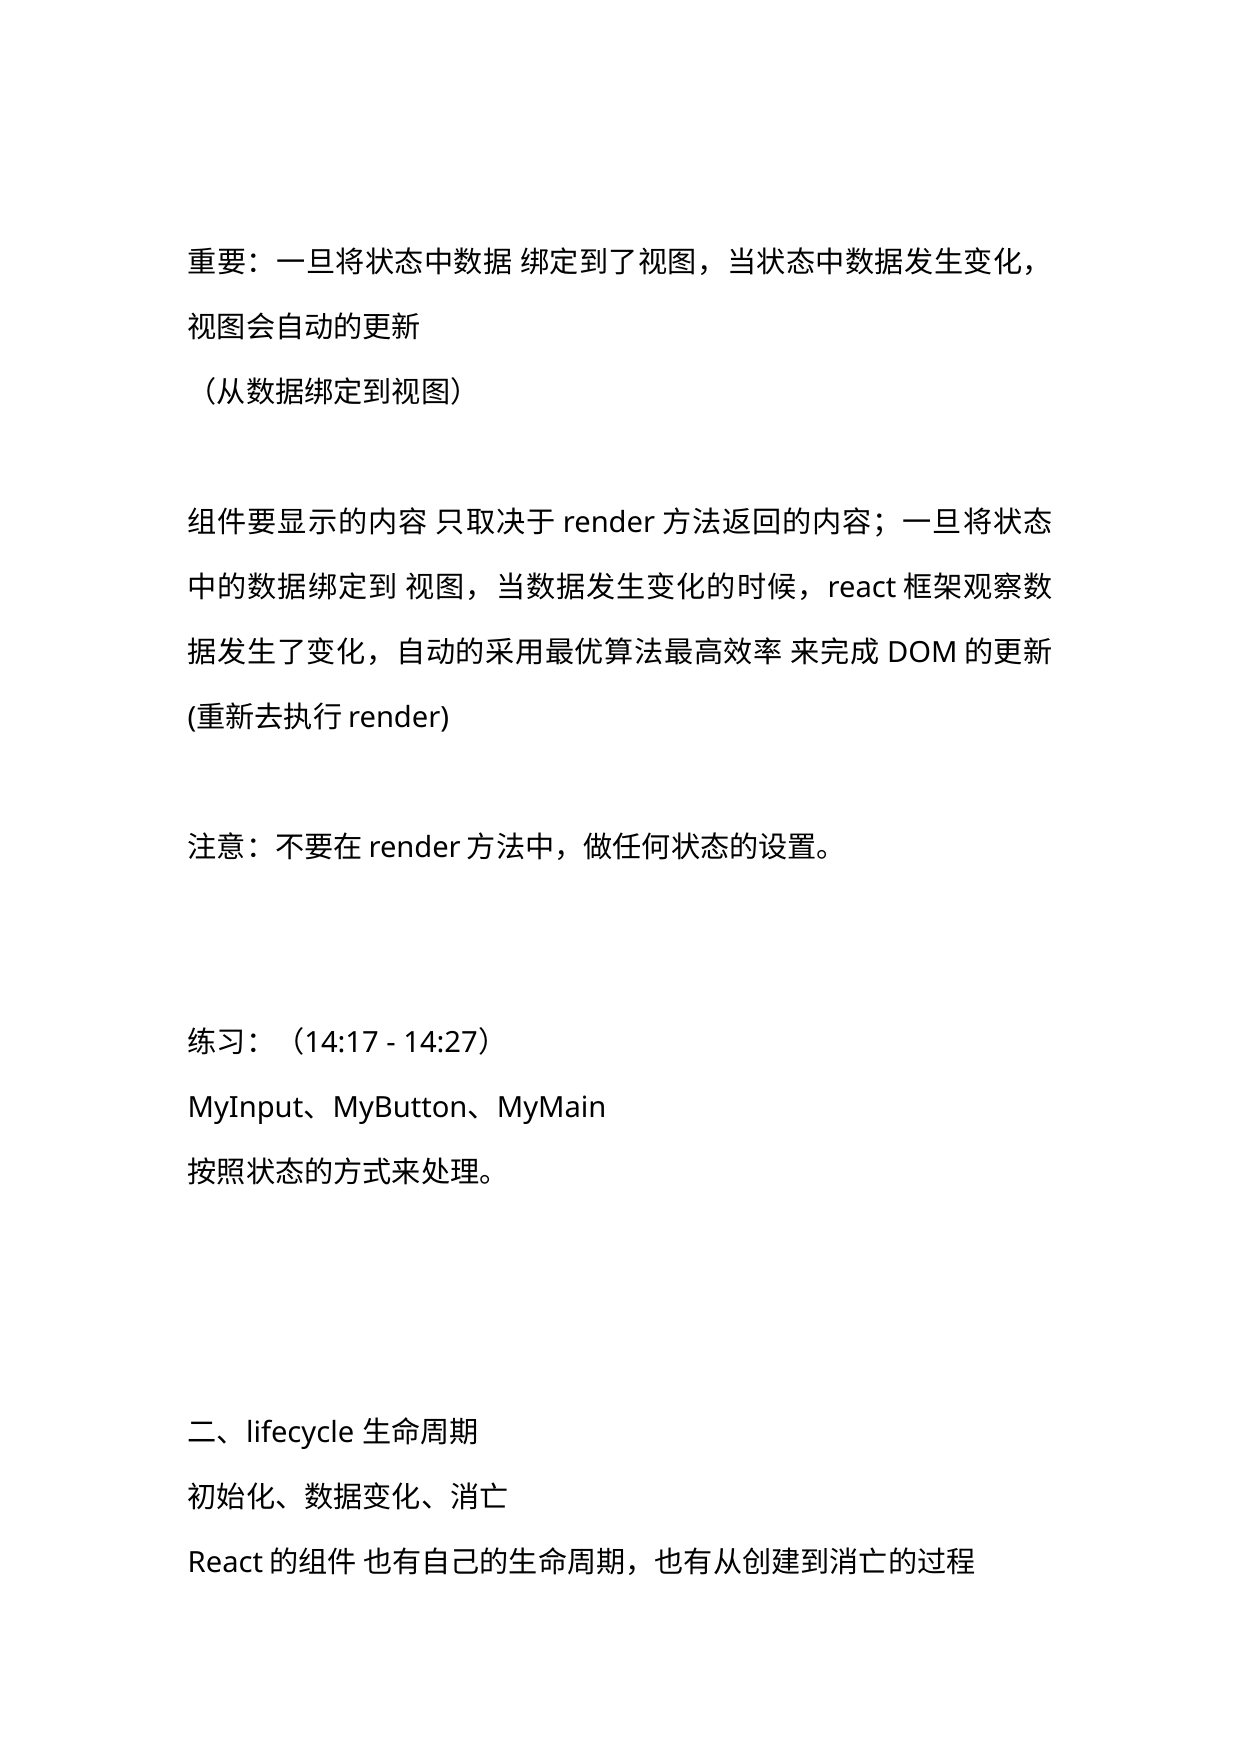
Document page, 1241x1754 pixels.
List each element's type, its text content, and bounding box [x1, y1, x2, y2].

text MyInput、MyButton、MyMain [187, 1072, 1053, 1137]
text 组件要显示的内容 只取决于render方法返回的内容；一旦将状态中的数据绑定到 视图，当数据发生变化的时候，react框架观察数据发生了变化，自动的采用最优算法最高效率 来完成DOM的更新(重新去执行render) [187, 487, 1053, 747]
text 重要：一旦将状态中数据 绑定到了视图，当状态中数据发生变化，视图会自动的更新 [187, 227, 1053, 357]
text 二、lifecycle 生命周期 [187, 1397, 1053, 1462]
text 练习：（14:17 - 14:27） [187, 1007, 1053, 1072]
text 注意：不要在render方法中，做任何状态的设置。 [187, 812, 1053, 877]
text React的组件 也有自己的生命周期，也有从创建到消亡的过程 [187, 1527, 1053, 1592]
text 初始化、数据变化、消亡 [187, 1462, 1053, 1527]
text （从数据绑定到视图） [187, 357, 1053, 422]
text 按照状态的方式来处理。 [187, 1137, 1053, 1202]
